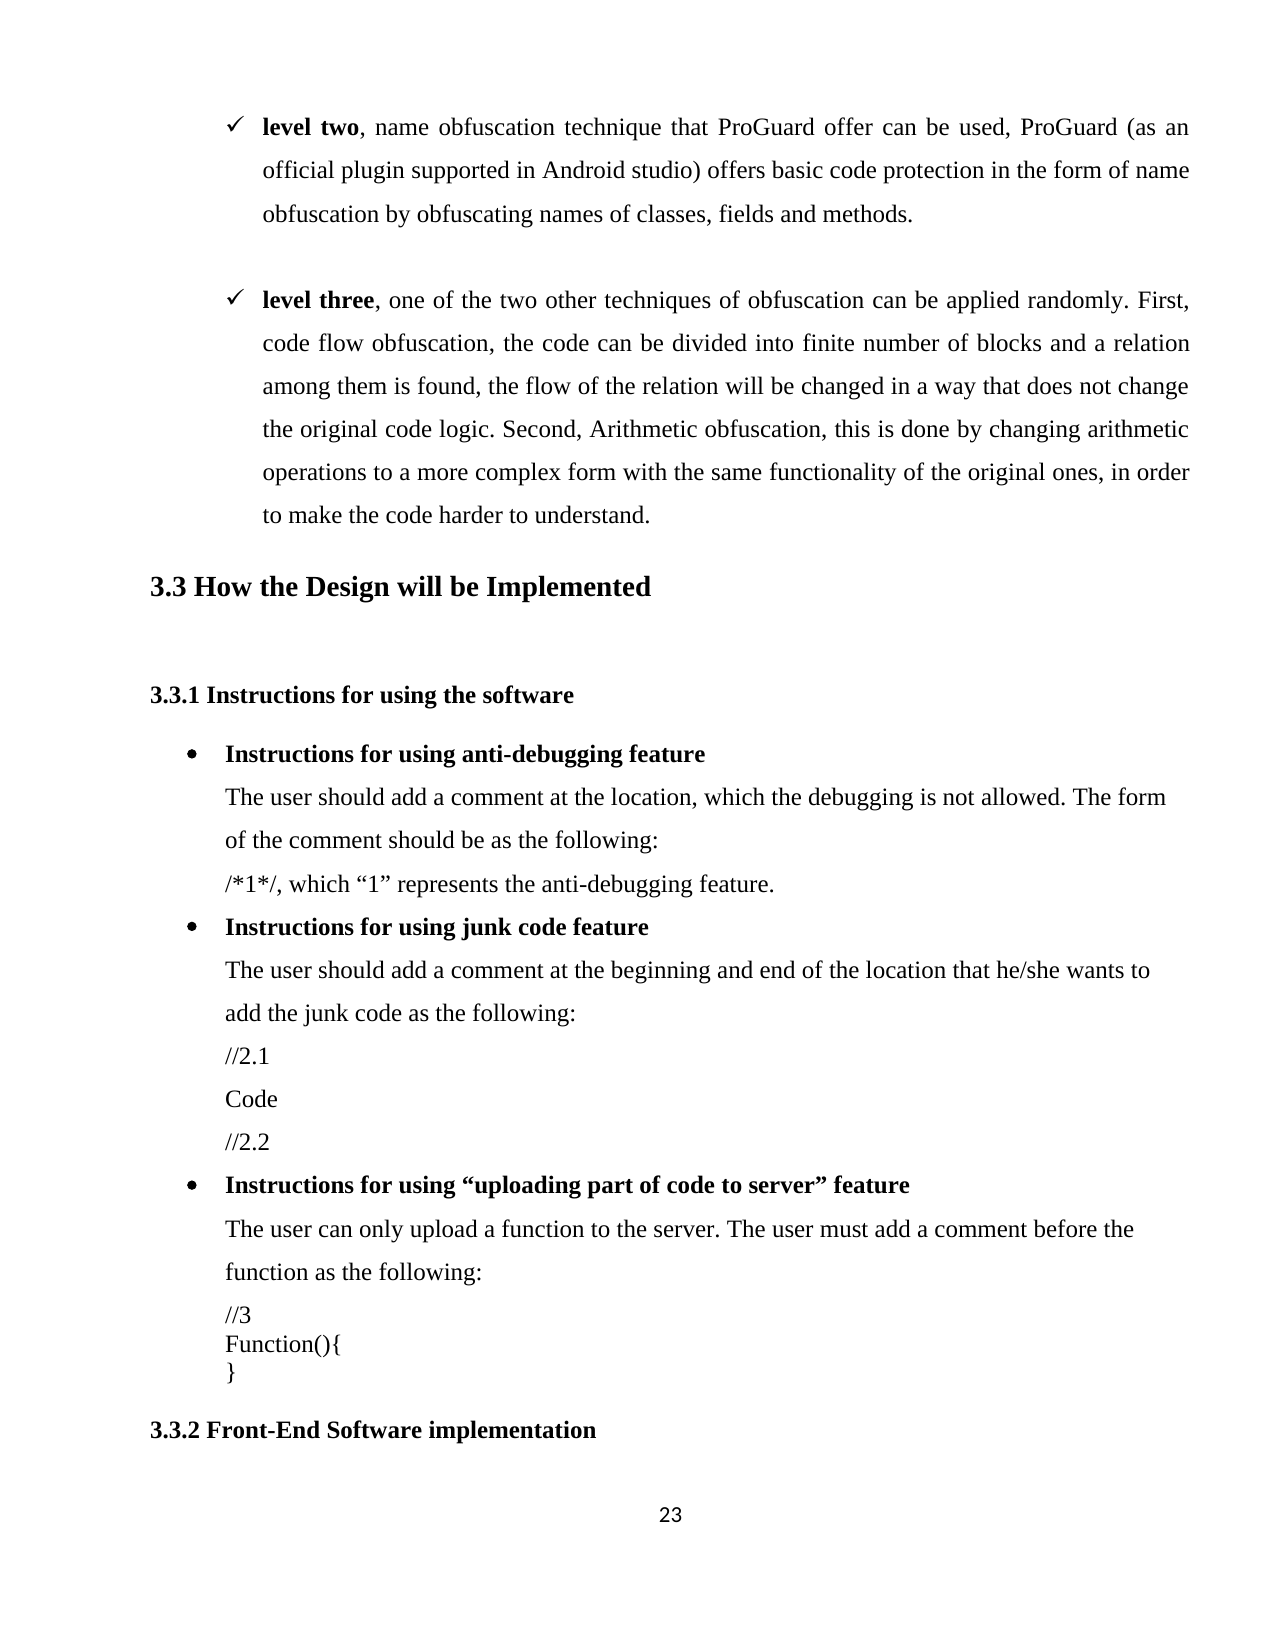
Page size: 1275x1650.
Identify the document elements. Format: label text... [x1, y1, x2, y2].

list level two, name obfuscation technique that ProGuard offer can be used, ProGuard (as an official plugin supported in Android studio) offers basic code protection in the form of name obfuscation by obfuscating names of classes, fields and methods. [225, 112, 1191, 227]
list level three, one of the two other techniques of obfuscation can be applied randomly. First, code flow obfuscation, the code can be divided into finite number of blocks and a relation among them is found, the flow of the relation will be changed in a way that does not change the original code logic. Second, Arithmetic obfuscation, this is done by changing arithmetic operations to a more complex form with the same functionality of the original ones, in order to make the code harder to understand. [225, 285, 1191, 529]
subtitle 3.3.2 Front-End Software implementation [150, 1415, 1191, 1444]
list The user can only upload a function to the server. The user must add a comment before the function as the following: [225, 1214, 1191, 1286]
list /*1*/, which “1” represents the anti-debugging feature. [225, 869, 1191, 897]
list The user should add a comment at the beginning and end of the location that he/she wants to add the junk code as the following: [225, 955, 1191, 1027]
list } [225, 1357, 1191, 1386]
list //3 [225, 1300, 1191, 1329]
list Function(){ [225, 1329, 1191, 1357]
list Instructions for using junk code feature [187, 912, 1191, 941]
subtitle 3.3 How the Design will be Implemented [150, 569, 1191, 602]
list //2.1 [225, 1041, 1191, 1070]
list Instructions for using anti-debugging feature [187, 739, 1191, 768]
list The user should add a comment at the location, which the debugging is not allowed. The form of the comment should be as the following: [225, 782, 1191, 854]
list //2.2 [225, 1127, 1191, 1156]
subtitle 3.3.1 Instructions for using the software [150, 680, 1191, 709]
list Instructions for using “uploading part of code to server” feature [187, 1171, 1191, 1199]
list Code [225, 1084, 1191, 1113]
